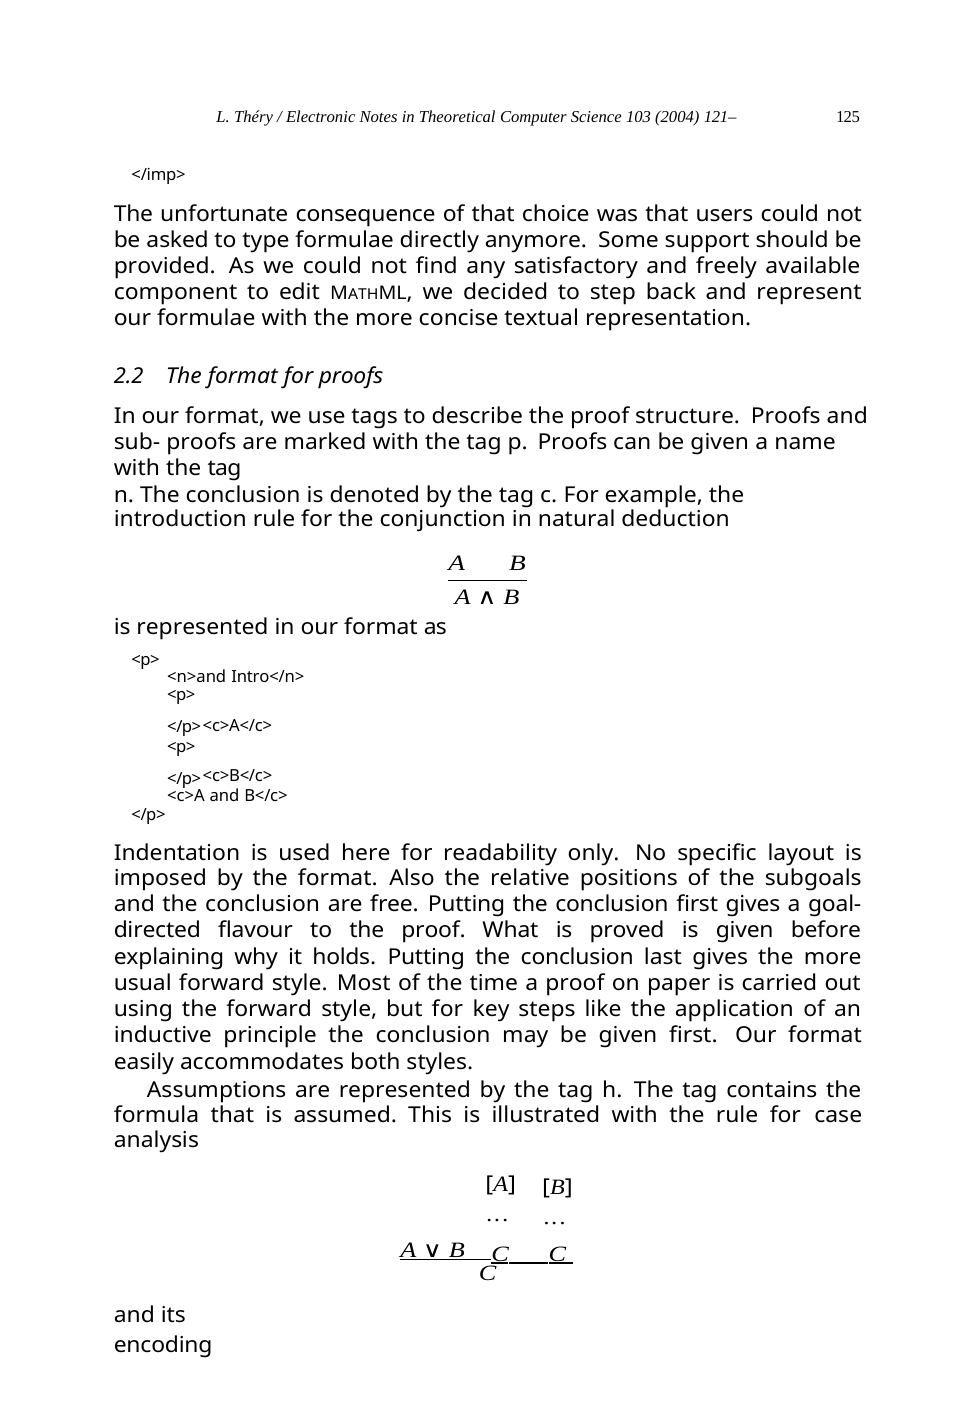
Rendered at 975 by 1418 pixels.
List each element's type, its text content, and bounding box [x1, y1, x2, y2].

text </p> [167, 768, 202, 789]
text ... [544, 1204, 875, 1229]
text <c>A</c> [202, 717, 875, 735]
text A ∧ B [207, 575, 767, 611]
text <p> [131, 649, 875, 670]
text The unfortunate consequence of that choice was that users could not be asked to type formulae directly anymore. Some support should be provided. As we could not find any satisfactory and freely available component to edit MathML, we decided to step back and represent our formulae with the more concise textual representation. [113, 201, 862, 332]
text <c>A and B</c> [167, 789, 875, 804]
text In our format, we use tags to describe the proof structure. Proofs and sub- proofs are marked with the tag p. Proofs can be given a name with the tag [113, 403, 875, 482]
text <c>B</c> [202, 764, 875, 787]
text <n>and Intro</n> [167, 670, 875, 686]
text </p> [131, 804, 875, 824]
list The format for proofs [113, 360, 875, 389]
text <p> [167, 736, 202, 756]
text A ∨ B C C C [400, 1235, 576, 1285]
text and its encoding [113, 1299, 277, 1359]
text is represented in our format as [113, 611, 875, 640]
text <p> [167, 686, 875, 704]
text </imp> [131, 163, 875, 186]
text [B] [542, 1171, 875, 1201]
text Assumptions are represented by the tag h. The tag contains the formula that is assumed. This is illustrated with the rule for case analysis [113, 1077, 862, 1154]
text </p> [167, 717, 202, 736]
text ... [487, 1201, 517, 1226]
text Indentation is used here for readability only. No specific layout is imposed by the format. Also the relative positions of the subgoals and the conclusion are free. Putting the conclusion first gives a goal-directed flavour to the proof. What is proved is given before explaining why it holds. Putting the conclusion last gives the more usual forward style. Most of the time a proof on paper is carried out using the forward style, but for key steps like the application of an inductive principle the conclusion may be given first. Our format easily accommodates both styles. [113, 839, 862, 1075]
text [A] [485, 1168, 517, 1198]
text A B [102, 550, 872, 575]
text n. The conclusion is denoted by the tag c. For example, the introduction rule for the conjunction in natural deduction [113, 482, 875, 533]
